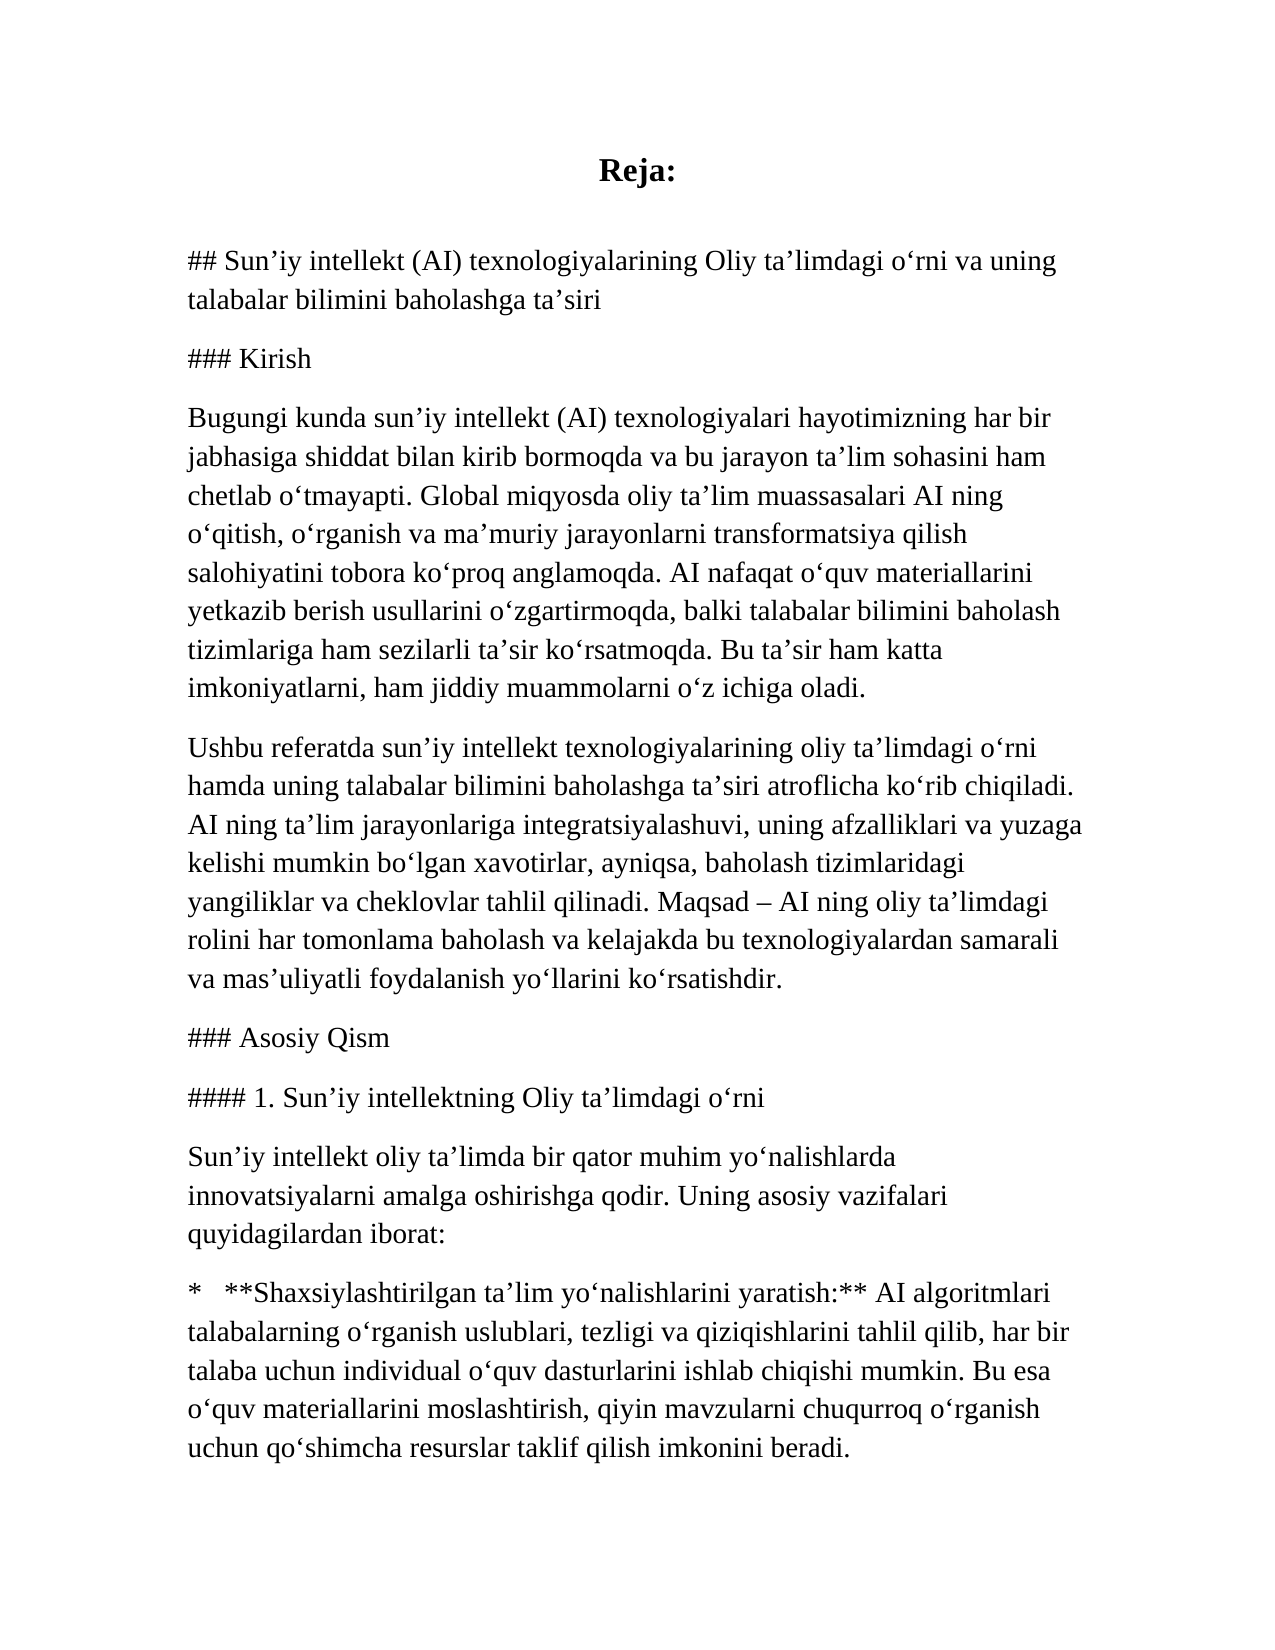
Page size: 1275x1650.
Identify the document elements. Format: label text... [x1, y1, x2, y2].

text * **Shaxsiylashtirilgan taʼlim yoʻnalishlarini yaratish:** AI algoritmlari talabalarning oʻrganish uslublari, tezligi va qiziqishlarini tahlil qilib, har bir talaba uchun individual oʻquv dasturlarini ishlab chiqishi mumkin. Bu esa oʻquv materiallarini moslashtirish, qiyin mavzularni chuqurroq oʻrganish uchun qoʻshimcha resurslar taklif qilish imkonini beradi. [187, 1276, 1087, 1463]
text Reja: [187, 150, 1087, 218]
text Ushbu referatda sunʼiy intellekt texnologiyalarining oliy taʼlimdagi oʻrni hamda uning talabalar bilimini baholashga taʼsiri atroflicha koʻrib chiqiladi. AI ning taʼlim jarayonlariga integratsiyalashuvi, uning afzalliklari va yuzaga kelishi mumkin boʻlgan xavotirlar, ayniqsa, baholash tizimlaridagi yangiliklar va cheklovlar tahlil qilinadi. Maqsad – AI ning oliy taʼlimdagi rolini har tomonlama baholash va kelajakda bu texnologiyalardan samarali va masʼuliyatli foydalanish yoʻllarini koʻrsatishdir. [187, 730, 1087, 994]
text Bugungi kunda sunʼiy intellekt (AI) texnologiyalari hayotimizning har bir jabhasiga shiddat bilan kirib bormoqda va bu jarayon taʼlim sohasini ham chetlab oʻtmayapti. Global miqyosda oliy taʼlim muassasalari AI ning oʻqitish, oʻrganish va maʼmuriy jarayonlarni transformatsiya qilish salohiyatini tobora koʻproq anglamoqda. AI nafaqat oʻquv materiallarini yetkazib berish usullarini oʻzgartirmoqda, balki talabalar bilimini baholash tizimlariga ham sezilarli taʼsir koʻrsatmoqda. Bu taʼsir ham katta imkoniyatlarni, ham jiddiy muammolarni oʻz ichiga oladi. [187, 401, 1087, 704]
text #### 1. Sunʼiy intellektning Oliy taʼlimdagi oʻrni [187, 1080, 1087, 1113]
text Sunʼiy intellekt oliy taʼlimda bir qator muhim yoʻnalishlarda innovatsiyalarni amalga oshirishga qodir. Uning asosiy vazifalari quyidagilardan iborat: [187, 1139, 1087, 1250]
text ### Kirish [187, 341, 1087, 375]
text ### Asosiy Qism [187, 1020, 1087, 1054]
text ## Sunʼiy intellekt (AI) texnologiyalarining Oliy taʼlimdagi oʻrni va uning talabalar bilimini baholashga taʼsiri [187, 243, 1087, 315]
